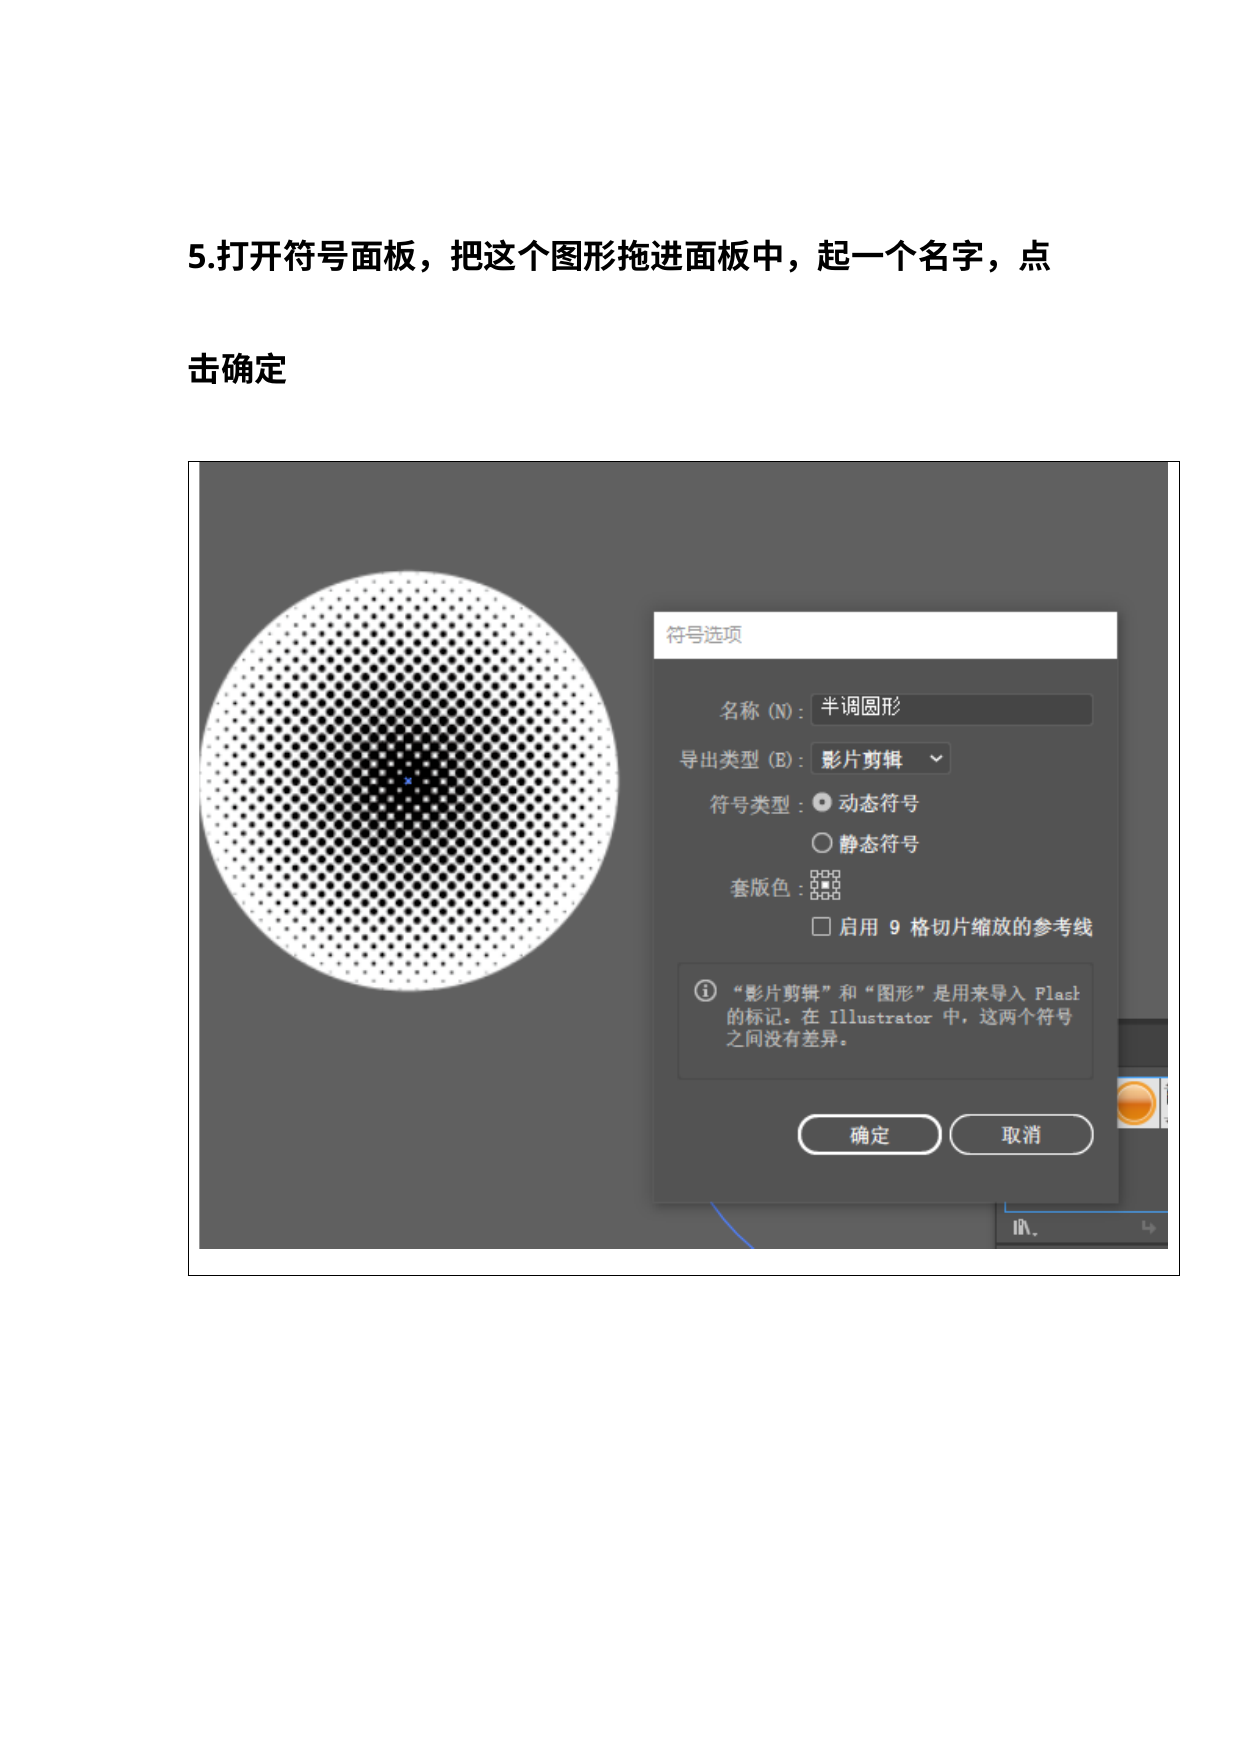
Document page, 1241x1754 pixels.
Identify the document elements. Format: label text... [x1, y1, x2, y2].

table_header [189, 462, 1179, 1275]
subtitle 5.打开符号面板，把这个图形拖进面板中，起一个名字，点击确定 [187, 222, 1053, 399]
picture [199, 462, 1168, 1249]
